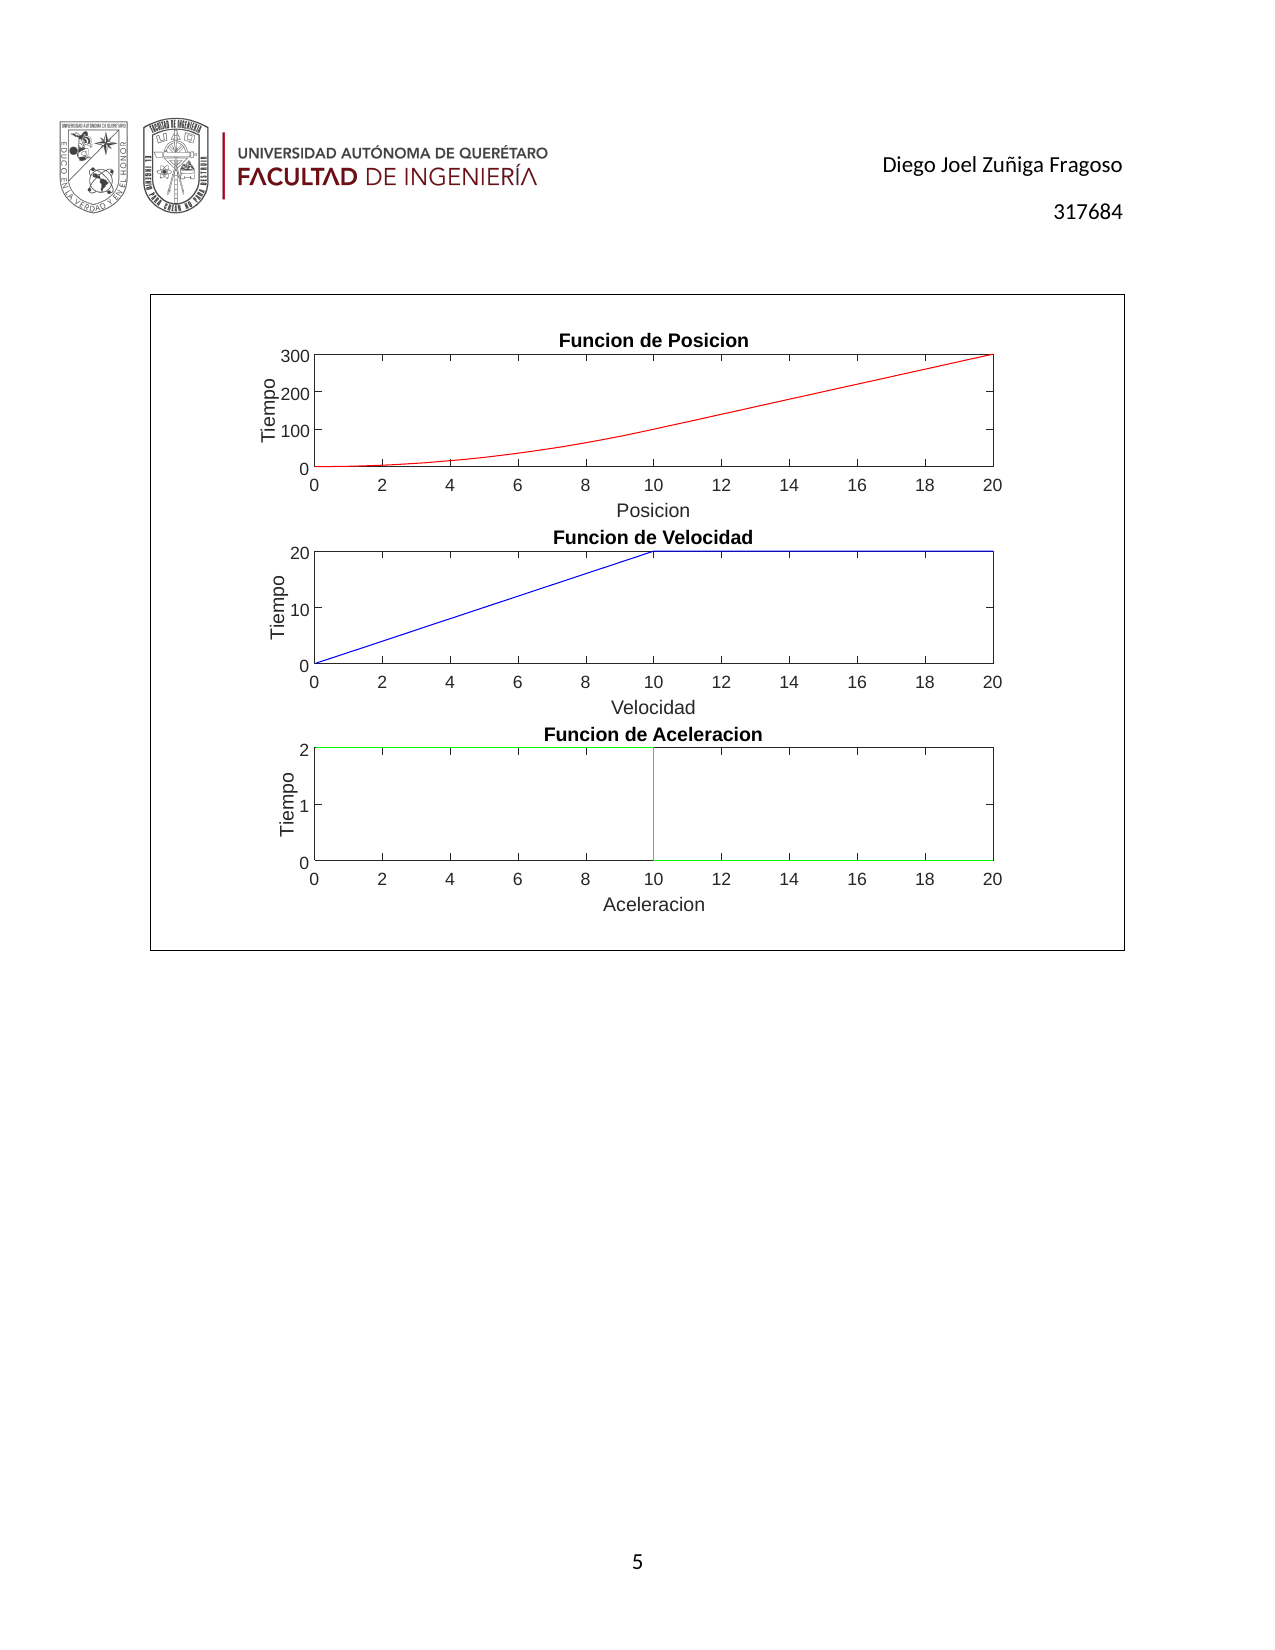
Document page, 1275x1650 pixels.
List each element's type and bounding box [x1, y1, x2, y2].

picture [48, 103, 559, 229]
table_cell [151, 295, 1124, 949]
